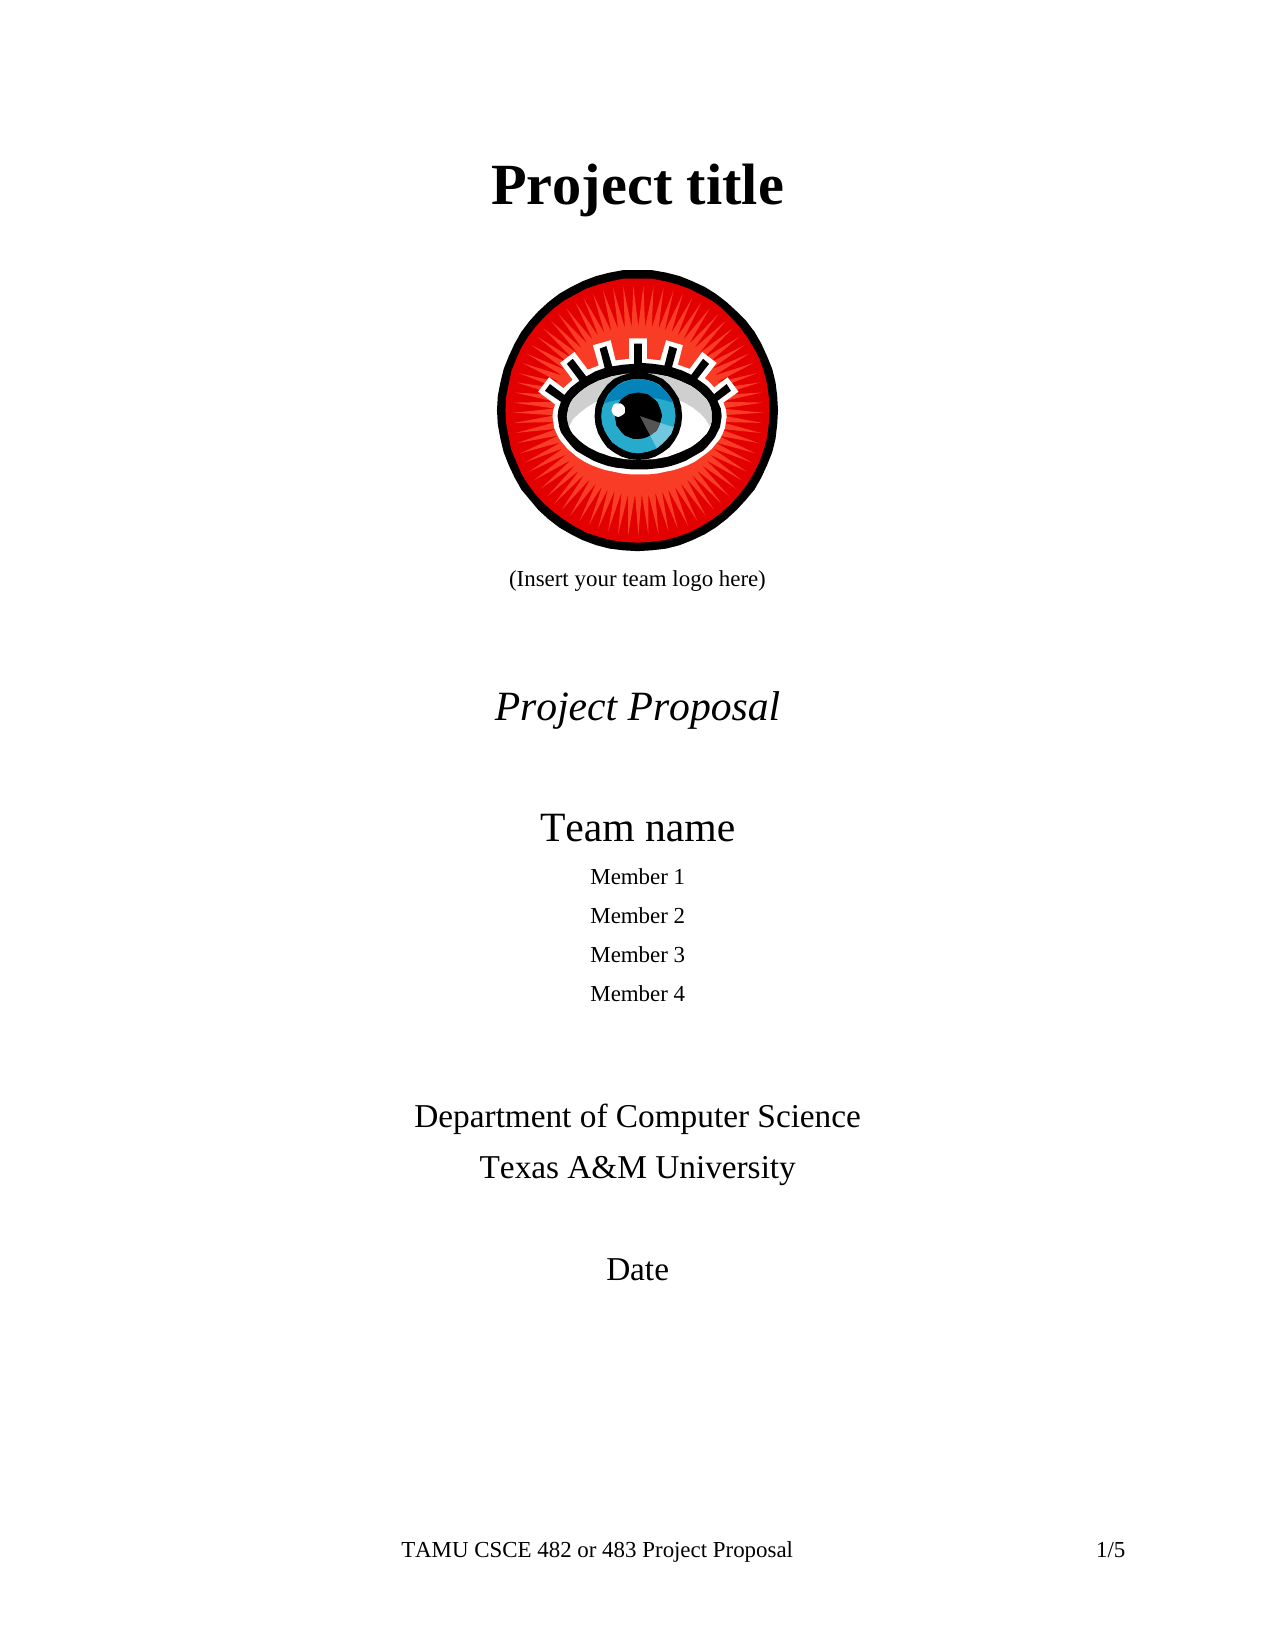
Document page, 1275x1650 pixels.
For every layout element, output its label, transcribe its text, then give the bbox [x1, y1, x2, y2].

text Member 4 [150, 980, 1125, 1006]
text Member 3 [150, 941, 1125, 967]
text Project Proposal [150, 682, 1125, 730]
text Member 2 [150, 902, 1125, 928]
text Date [150, 1249, 1125, 1287]
text Project title [150, 150, 1125, 217]
text Team name [150, 803, 1125, 851]
text Department of Computer Science [150, 1096, 1125, 1134]
text (Insert your team logo here) [150, 565, 1125, 592]
text Member 1 [150, 863, 1125, 889]
